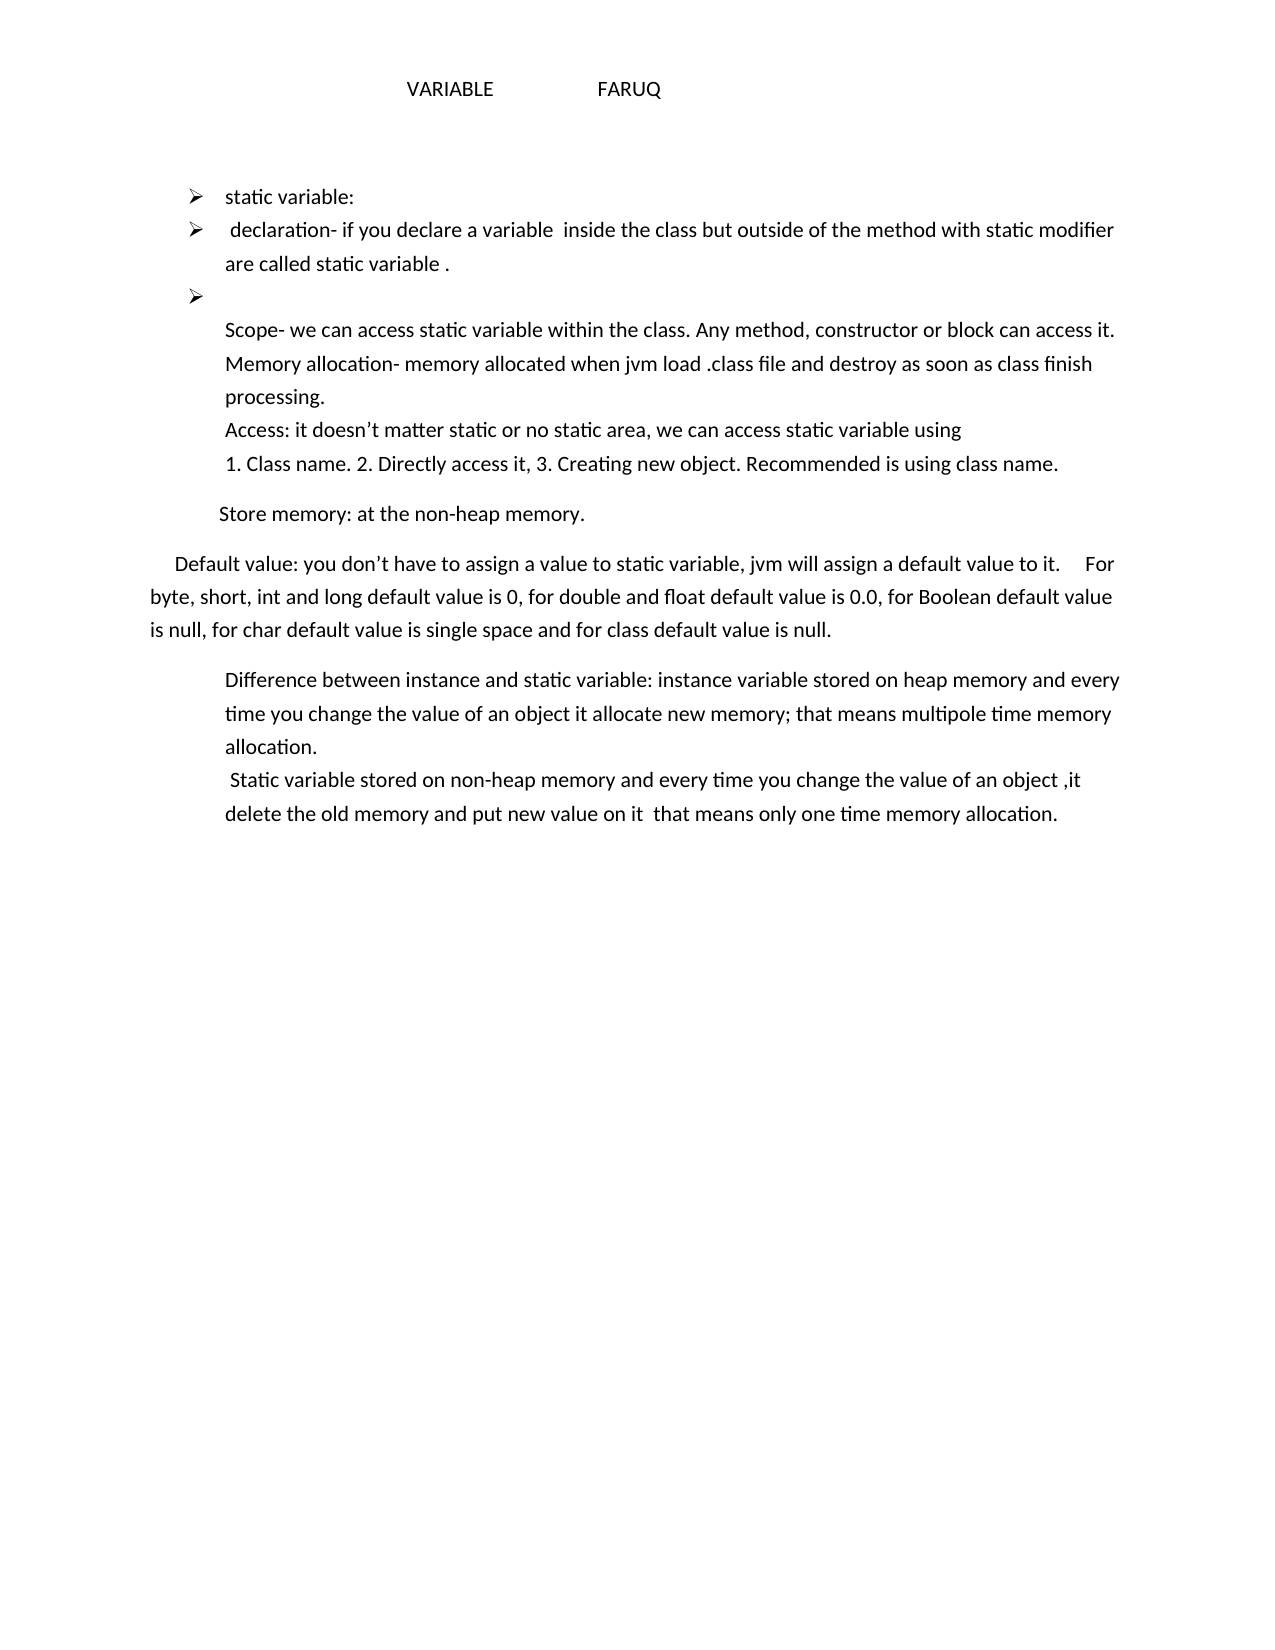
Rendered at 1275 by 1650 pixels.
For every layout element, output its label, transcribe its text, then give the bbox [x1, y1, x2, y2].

list Static variable stored on non-heap memory and every time you change the value of an object ,it delete the old memory and put new value on it that means only one time memory allocation. [225, 767, 1125, 827]
list Difference between instance and static variable: instance variable stored on heap memory and every time you change the value of an object it allocate new memory; that means multipole time memory allocation. [225, 667, 1125, 760]
list static variable: [187, 183, 1125, 210]
text Store memory: at the non-heap memory. [150, 500, 1125, 527]
list declaration- if you declare a variable inside the class but outside of the method with static modifier are called static variable . [187, 217, 1125, 277]
list 1. Class name. 2. Directly access it, 3. Creating new object. Recommended is using class name. [225, 450, 1125, 477]
list Scope- we can access static variable within the class. Any method, constructor or block can access it. [225, 317, 1125, 343]
text Default value: you don’t have to assign a value to static variable, jvm will assign a default value to it. For byte, short, int and long default value is 0, for double and float default value is 0.0, for Boolean default value is null, for char default value is single space and for class default value is null. [150, 550, 1125, 643]
list Access: it doesn’t matter static or no static area, we can access static variable using [225, 417, 1125, 443]
list Memory allocation- memory allocated when jvm load .class file and destroy as soon as class finish processing. [225, 350, 1125, 410]
